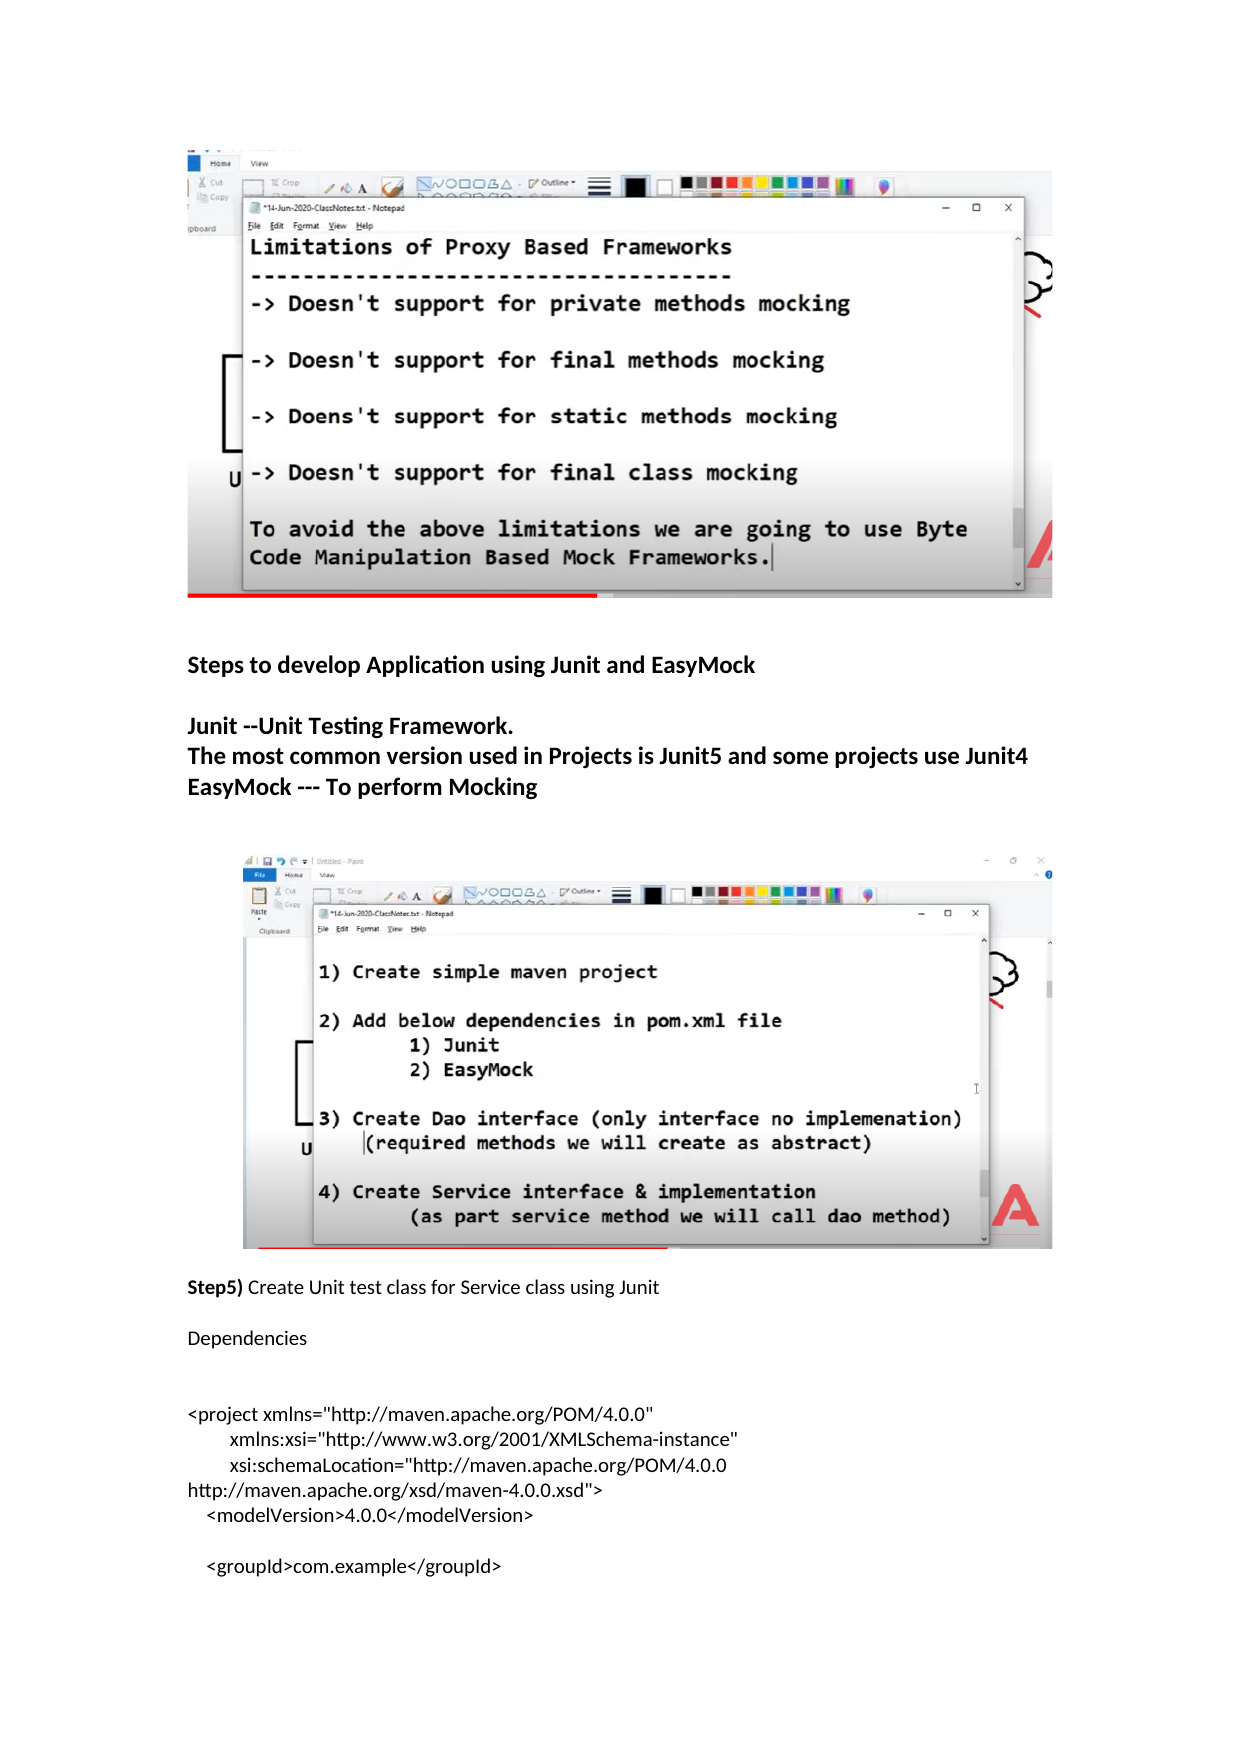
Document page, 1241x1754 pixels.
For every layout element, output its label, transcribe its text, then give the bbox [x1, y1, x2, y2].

text Junit --Unit Testing Framework. [187, 710, 1053, 740]
picture [187, 826, 1053, 1249]
text <project xmlns="http://maven.apache.org/POM/4.0.0" [187, 1401, 1053, 1426]
text <groupId>com.example</groupId> [187, 1553, 1053, 1579]
text xmlns:xsi="http://www.w3.org/2001/XMLSchema-instance" [187, 1426, 1053, 1452]
text Dependencies [187, 1325, 1053, 1350]
text xsi:schemaLocation="http://maven.apache.org/POM/4.0.0 http://maven.apache.org/xsd/maven-4.0.0.xsd"> [187, 1452, 1053, 1503]
text <modelVersion>4.0.0</modelVersion> [187, 1503, 1053, 1528]
text The most common version used in Projects is Junit5 and some projects use Junit4 [187, 740, 1053, 771]
text EasyMock --- To perform Mocking [187, 771, 1053, 801]
picture [187, 150, 1053, 598]
text Step5) Create Unit test class for Service class using Junit [187, 1274, 1053, 1299]
text Steps to develop Application using Junit and EasyMock [187, 649, 1053, 679]
